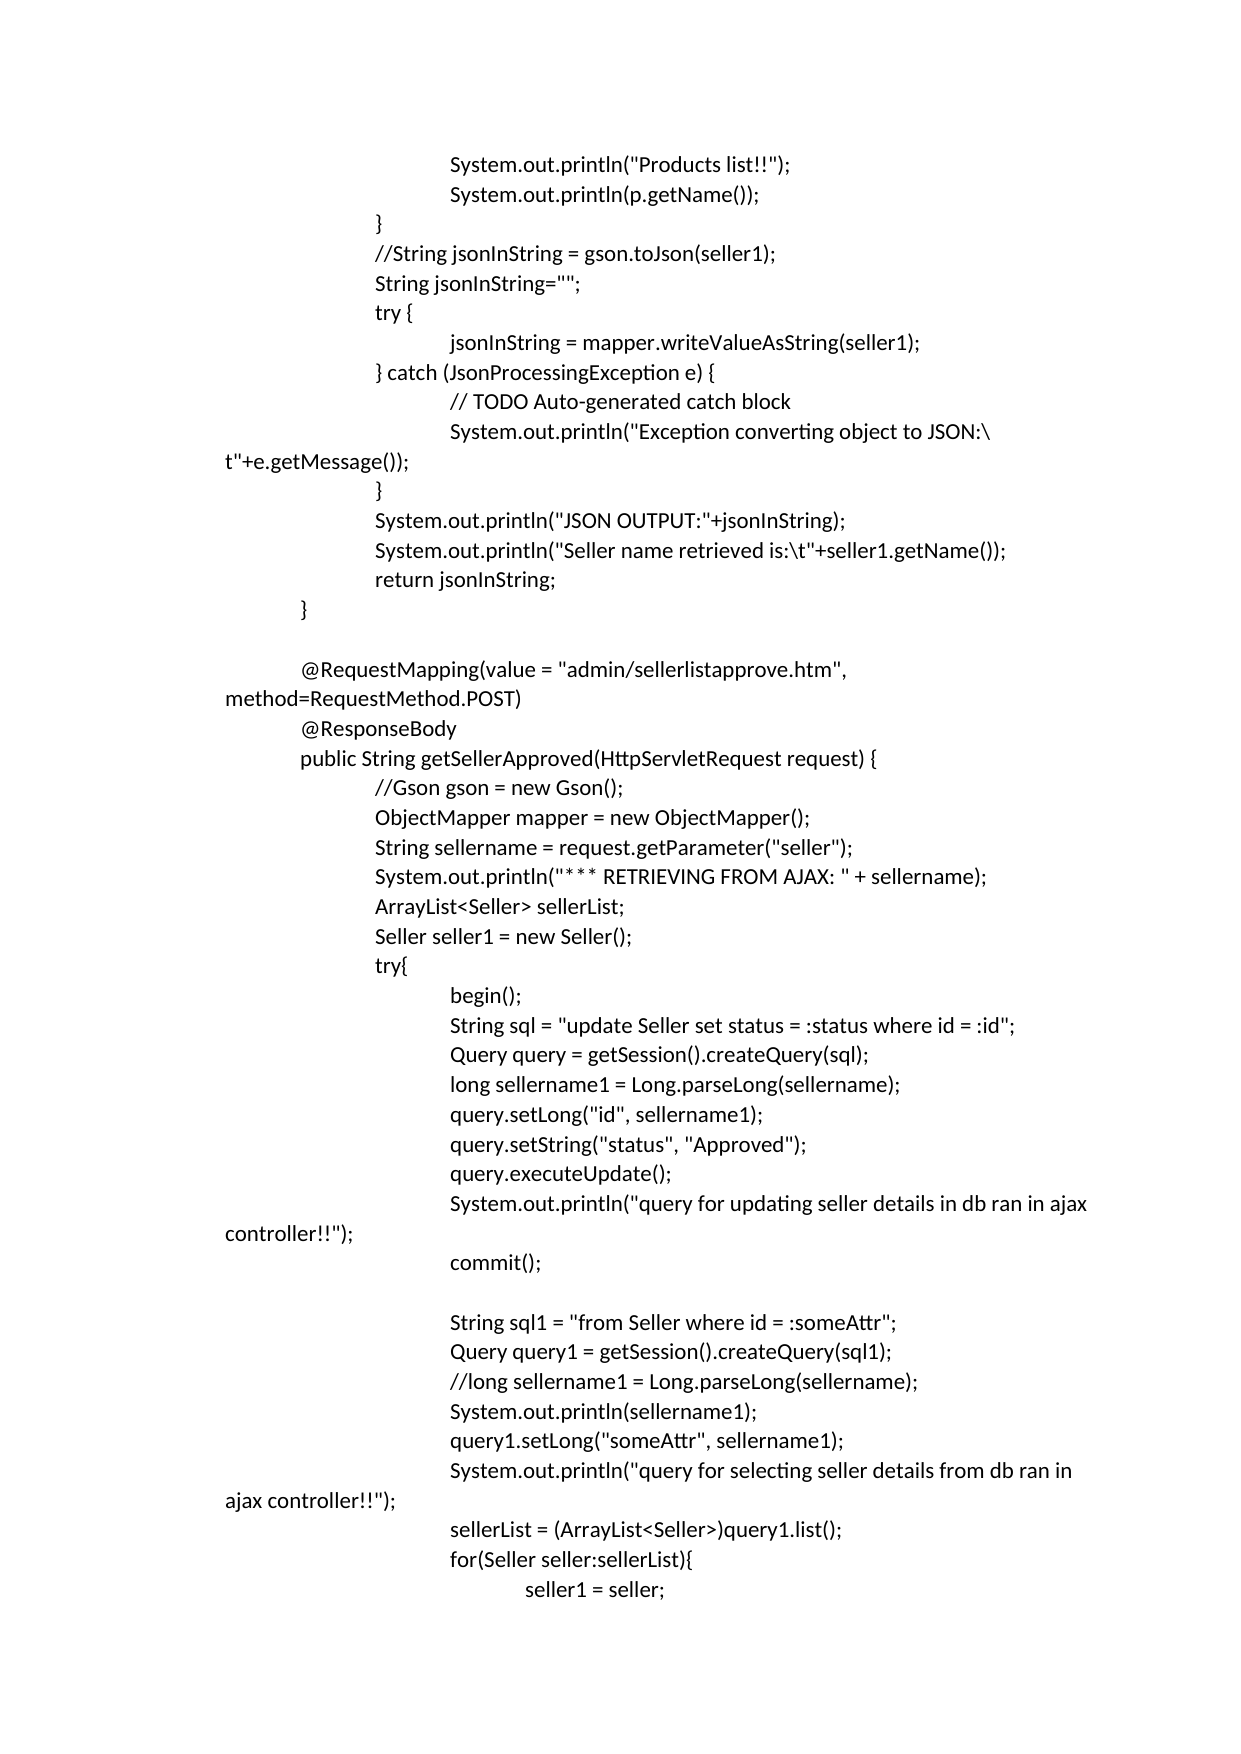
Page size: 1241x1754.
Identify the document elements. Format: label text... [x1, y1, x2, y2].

list public String getSellerApproved(HttpServletRequest request) { [225, 744, 1090, 772]
list commit(); [225, 1248, 1090, 1276]
list System.out.println("*** RETRIEVING FROM AJAX: " + sellername); [225, 862, 1090, 891]
list for(Seller seller:sellerList){ [225, 1545, 1090, 1573]
list System.out.println("Seller name retrieved is:\t"+seller1.getName()); [225, 536, 1090, 564]
list return jsonInString; [225, 566, 1090, 594]
list query.setLong("id", sellername1); [225, 1100, 1090, 1128]
list //long sellername1 = Long.parseLong(sellername); [225, 1367, 1090, 1395]
list System.out.println("Products list!!"); [225, 150, 1090, 178]
list } [225, 477, 1090, 504]
list query.executeUpdate(); [225, 1159, 1090, 1187]
list Seller seller1 = new Seller(); [225, 922, 1090, 950]
list long sellername1 = Long.parseLong(sellername); [225, 1070, 1090, 1098]
list ArrayList<Seller> sellerList; [225, 892, 1090, 920]
list System.out.println("query for updating seller details in db ran in ajax controller!!"); [225, 1189, 1090, 1247]
list query1.setLong("someAttr", sellername1); [225, 1427, 1090, 1454]
list } [225, 595, 1090, 623]
list try{ [225, 952, 1090, 979]
list @ResponseBody [225, 714, 1090, 742]
list try { [225, 298, 1090, 326]
list System.out.println(sellername1); [225, 1397, 1090, 1425]
list //String jsonInString = gson.toJson(seller1); [225, 239, 1090, 267]
list } catch (JsonProcessingException e) { [225, 358, 1090, 386]
list Query query1 = getSession().createQuery(sql1); [225, 1337, 1090, 1366]
list String sql = "update Seller set status = :status where id = :id"; [225, 1011, 1090, 1039]
list // TODO Auto-generated catch block [225, 387, 1090, 416]
list System.out.println("query for selecting seller details from db ran in ajax controller!!"); [225, 1456, 1090, 1514]
list begin(); [225, 981, 1090, 1009]
list String jsonInString=""; [225, 269, 1090, 297]
list //Gson gson = new Gson(); [225, 773, 1090, 801]
list } [225, 209, 1090, 237]
list ObjectMapper mapper = new ObjectMapper(); [225, 803, 1090, 831]
list query.setString("status", "Approved"); [225, 1130, 1090, 1158]
list Query query = getSession().createQuery(sql); [225, 1041, 1090, 1069]
list @RequestMapping(value = "admin/sellerlistapprove.htm", method=RequestMethod.POST) [225, 655, 1090, 712]
list seller1 = seller; [225, 1575, 1090, 1603]
list System.out.println("Exception converting object to JSON:\t"+e.getMessage()); [225, 417, 1090, 475]
list System.out.println("JSON OUTPUT:"+jsonInString); [225, 506, 1090, 534]
list String sellername = request.getParameter("seller"); [225, 833, 1090, 861]
list sellerList = (ArrayList<Seller>)query1.list(); [225, 1516, 1090, 1544]
list String sql1 = "from Seller where id = :someAttr"; [225, 1308, 1090, 1336]
list System.out.println(p.getName()); [225, 180, 1090, 208]
list jsonInString = mapper.writeValueAsString(seller1); [225, 328, 1090, 356]
